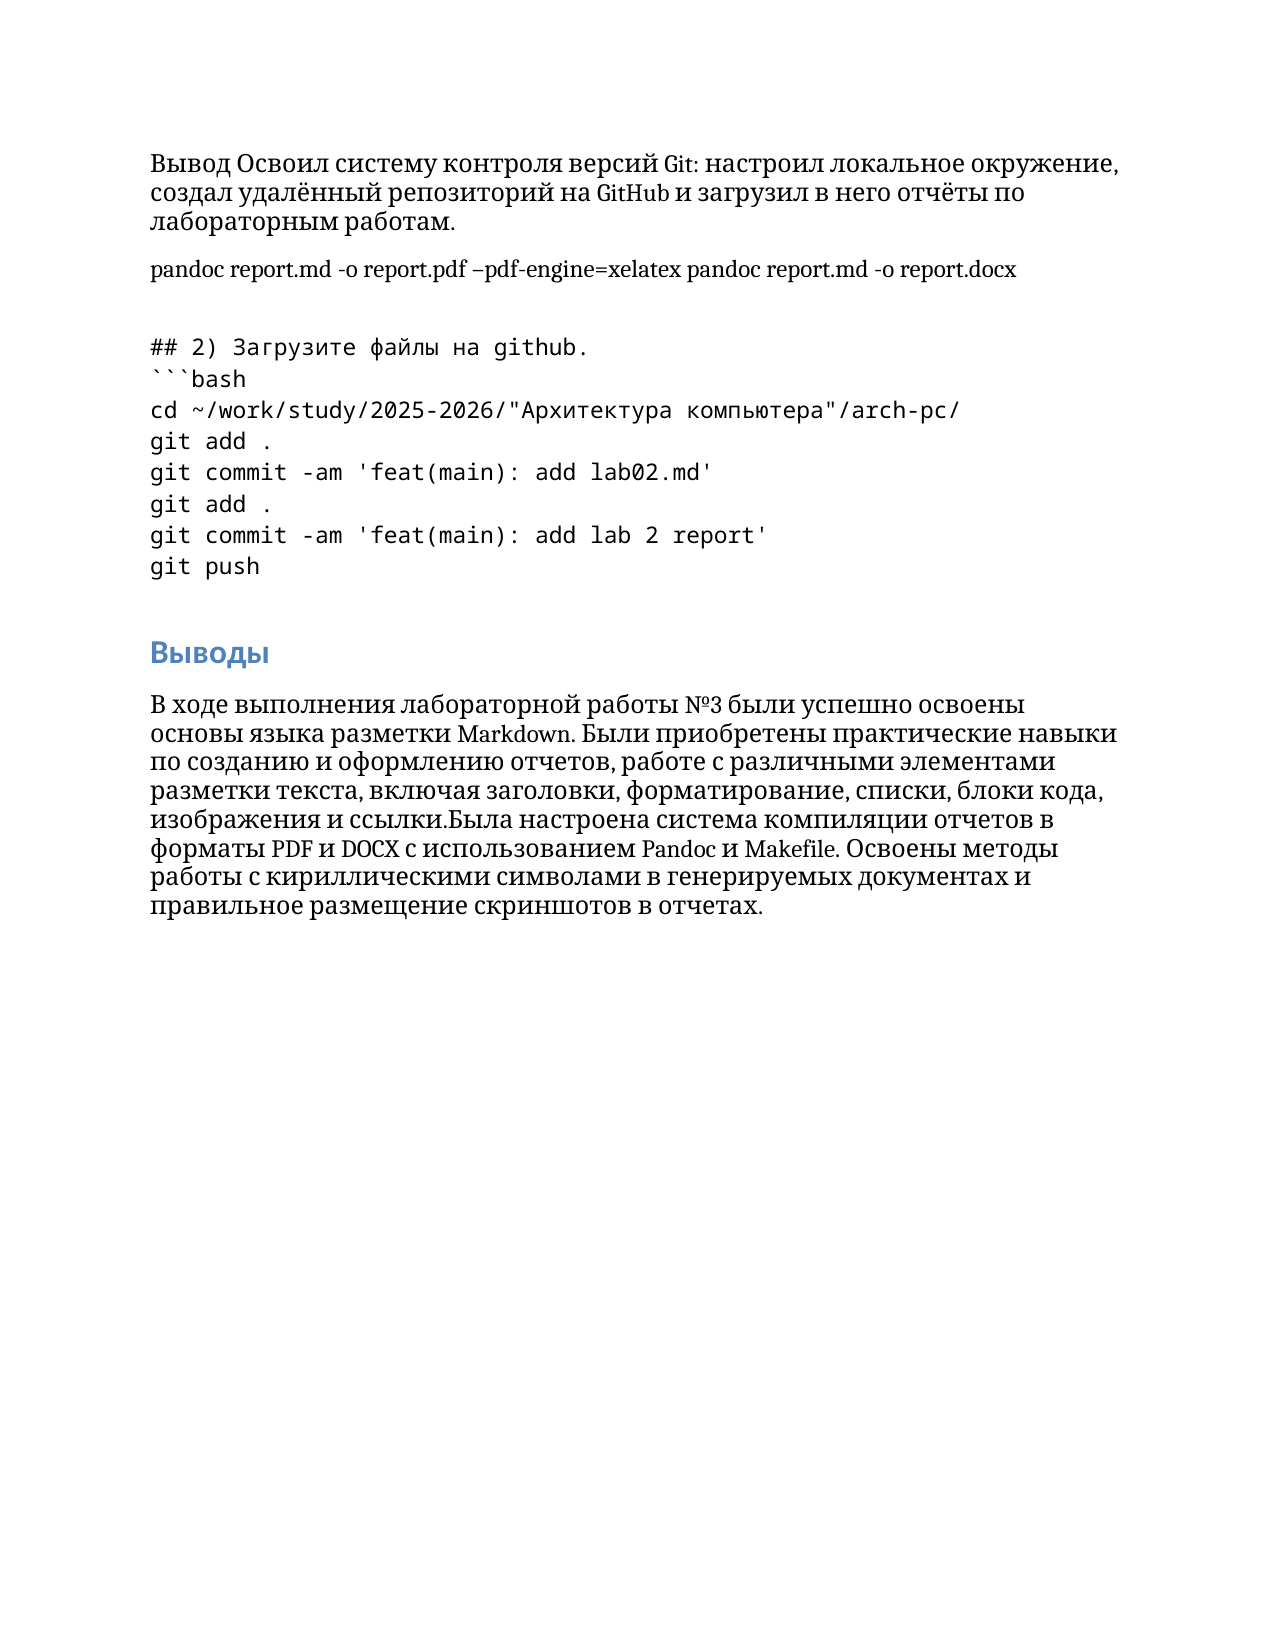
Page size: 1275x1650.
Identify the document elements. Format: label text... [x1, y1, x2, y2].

text Вывод Освоил систему контроля версий Git: настроил локальное окружение, создал удалённый репозиторий на GitHub и загрузил в него отчёты по лабораторным работам. [150, 150, 1125, 236]
text В ходе выполнения лабораторной работы №3 были успешно освоены основы языка разметки Markdown. Были приобретены практические навыки по созданию и оформлению отчетов, работе с различными элементами разметки текста, включая заголовки, форматирование, списки, блоки кода, изображения и ссылки.Была настроена система компиляции отчетов в форматы PDF и DOCX с использованием Pandoc и Makefile. Освоены методы работы с кириллическими символами в генерируемых документах и правильное размещение скриншотов в отчетах. [150, 691, 1125, 921]
text ## 2) Загрузите файлы на github. ```bash cd ~/work/study/2025-2026/"Архитектура компьютера"/arch-pc/ git add . git commit -am 'feat(main): add lab02.md' git add . git commit -am 'feat(main): add lab 2 report' git push [150, 302, 1125, 581]
text pandoc report.md -o report.pdf –pdf-engine=xelatex pandoc report.md -o report.docx [150, 255, 1125, 284]
subtitle Выводы [150, 631, 1125, 672]
